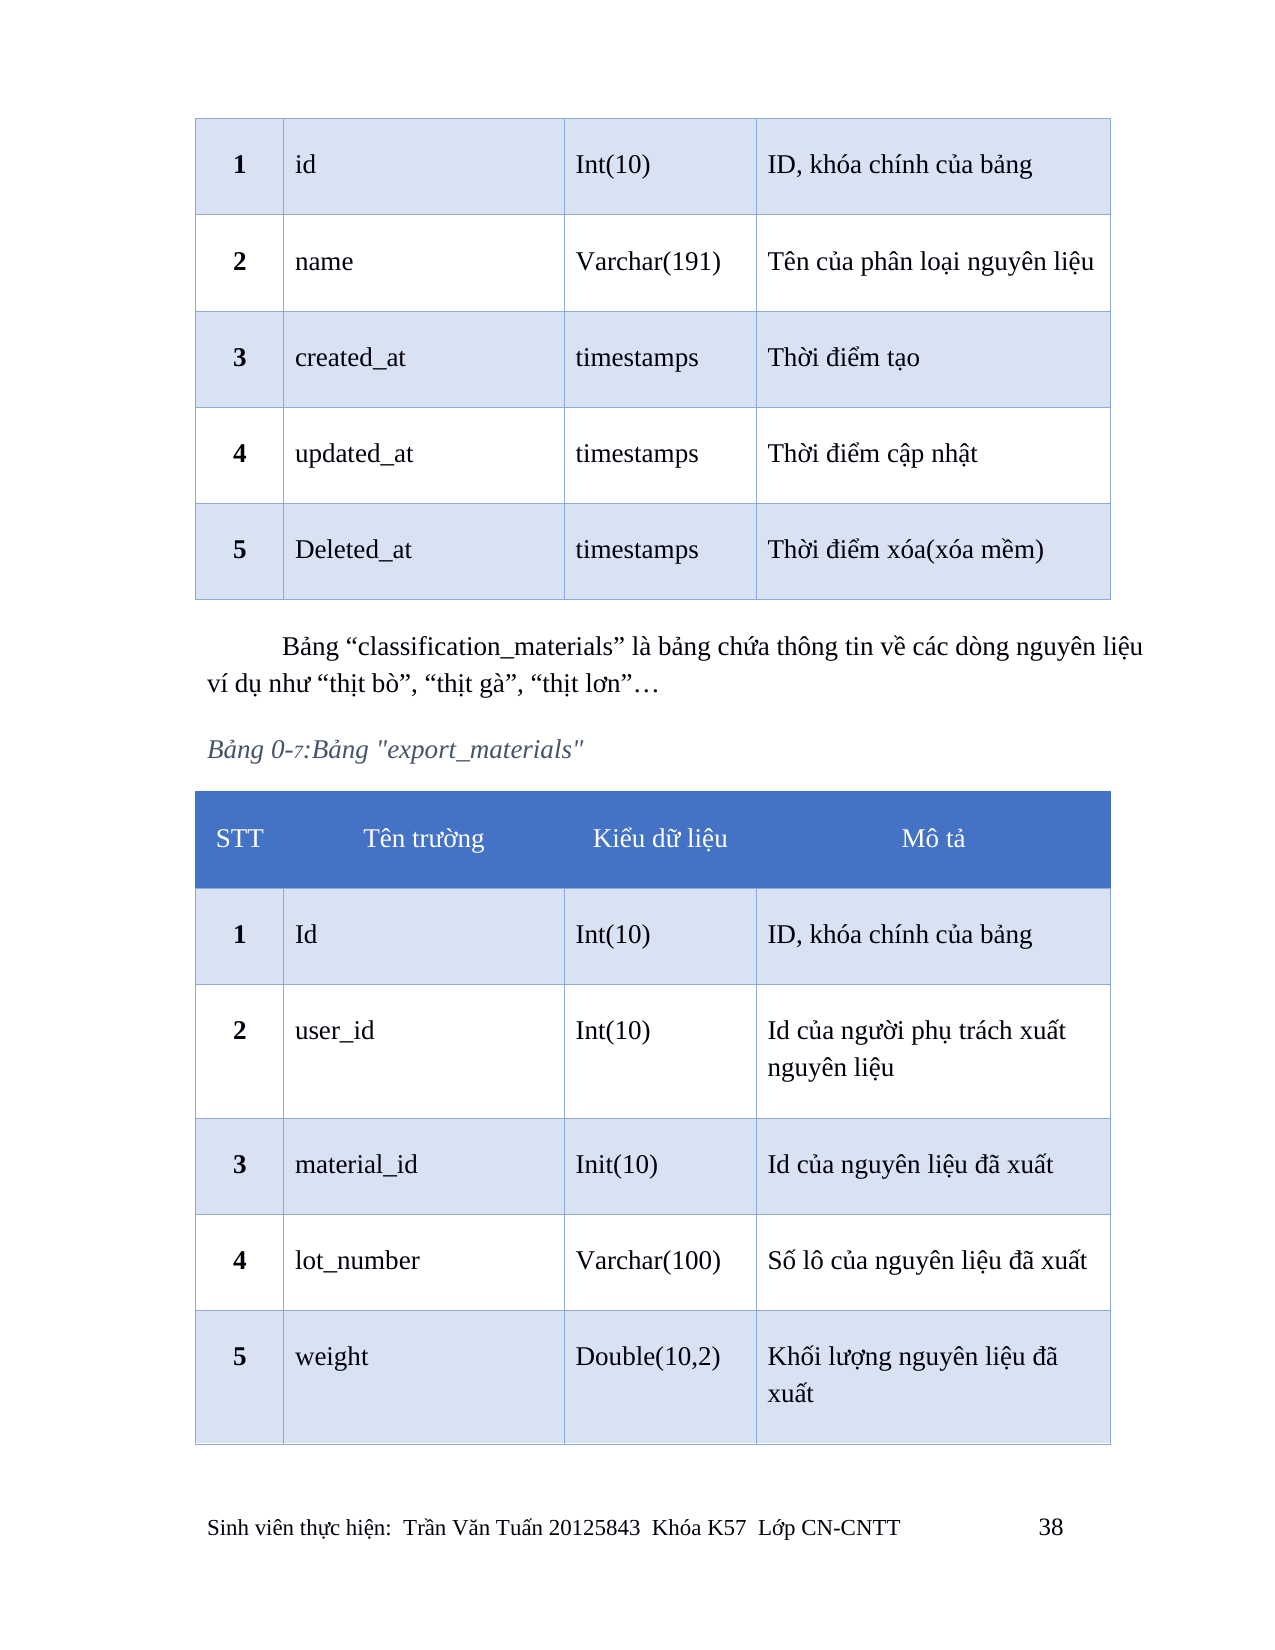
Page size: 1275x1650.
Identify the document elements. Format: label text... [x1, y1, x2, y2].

table_cell 1 [196, 119, 283, 214]
table_cell id [284, 119, 564, 214]
table_cell 3 [196, 1119, 283, 1214]
table_cell 5 [196, 504, 283, 599]
table_cell Id của nguyên liệu đã xuất [757, 1119, 1110, 1214]
table_cell 3 [196, 312, 283, 407]
table_cell lot_number [284, 1215, 564, 1310]
table_cell Int(10) [565, 119, 756, 214]
table_cell Thời điểm cập nhật [757, 408, 1110, 503]
table_cell weight [284, 1311, 564, 1443]
table_header Mô tả [757, 793, 1110, 888]
table_cell Số lô của nguyên liệu đã xuất [757, 1215, 1110, 1310]
table_cell Deleted_at [284, 504, 564, 599]
table_cell 5 [196, 1311, 283, 1443]
table_header Kiểu dữ liệu [565, 793, 756, 888]
table_cell name [284, 215, 564, 311]
table_cell user_id [284, 985, 564, 1117]
table_cell Varchar(100) [565, 1215, 756, 1310]
table_cell Int(10) [565, 889, 756, 984]
table_cell Tên của phân loại nguyên liệu [757, 215, 1110, 311]
table_cell timestamps [565, 408, 756, 503]
table_cell material_id [284, 1119, 564, 1214]
table_cell ID, khóa chính của bảng [757, 889, 1110, 984]
table_cell timestamps [565, 312, 756, 407]
table_cell 4 [196, 1215, 283, 1310]
table_cell 2 [196, 985, 283, 1117]
table_cell Id [284, 889, 564, 984]
table_header Tên trường [284, 793, 564, 888]
table_cell 4 [196, 408, 283, 503]
table_cell updated_at [284, 408, 564, 503]
table_cell 2 [196, 215, 283, 311]
table_cell Init(10) [565, 1119, 756, 1214]
table_cell ID, khóa chính của bảng [757, 119, 1110, 214]
text Bảng 0-7:Bảng "export_materials" [207, 733, 1157, 764]
table_cell Varchar(191) [565, 215, 756, 311]
table_cell Thời điểm xóa(xóa mềm) [757, 504, 1110, 599]
text Bảng “classification_materials” là bảng chứa thông tin về các dòng nguyên liệu ví dụ như “thịt bò”, “thịt gà”, “thịt lơn”… [207, 629, 1157, 698]
table_cell Int(10) [565, 985, 756, 1117]
table_cell Double(10,2) [565, 1311, 756, 1443]
table_cell Khối lượng nguyên liệu đã xuất [757, 1311, 1110, 1443]
table_cell created_at [284, 312, 564, 407]
table_cell 1 [196, 889, 283, 984]
table_cell timestamps [565, 504, 756, 599]
table_header STT [196, 793, 283, 888]
table_cell Thời điểm tạo [757, 312, 1110, 407]
table_cell Id của người phụ trách xuất nguyên liệu [757, 985, 1110, 1117]
